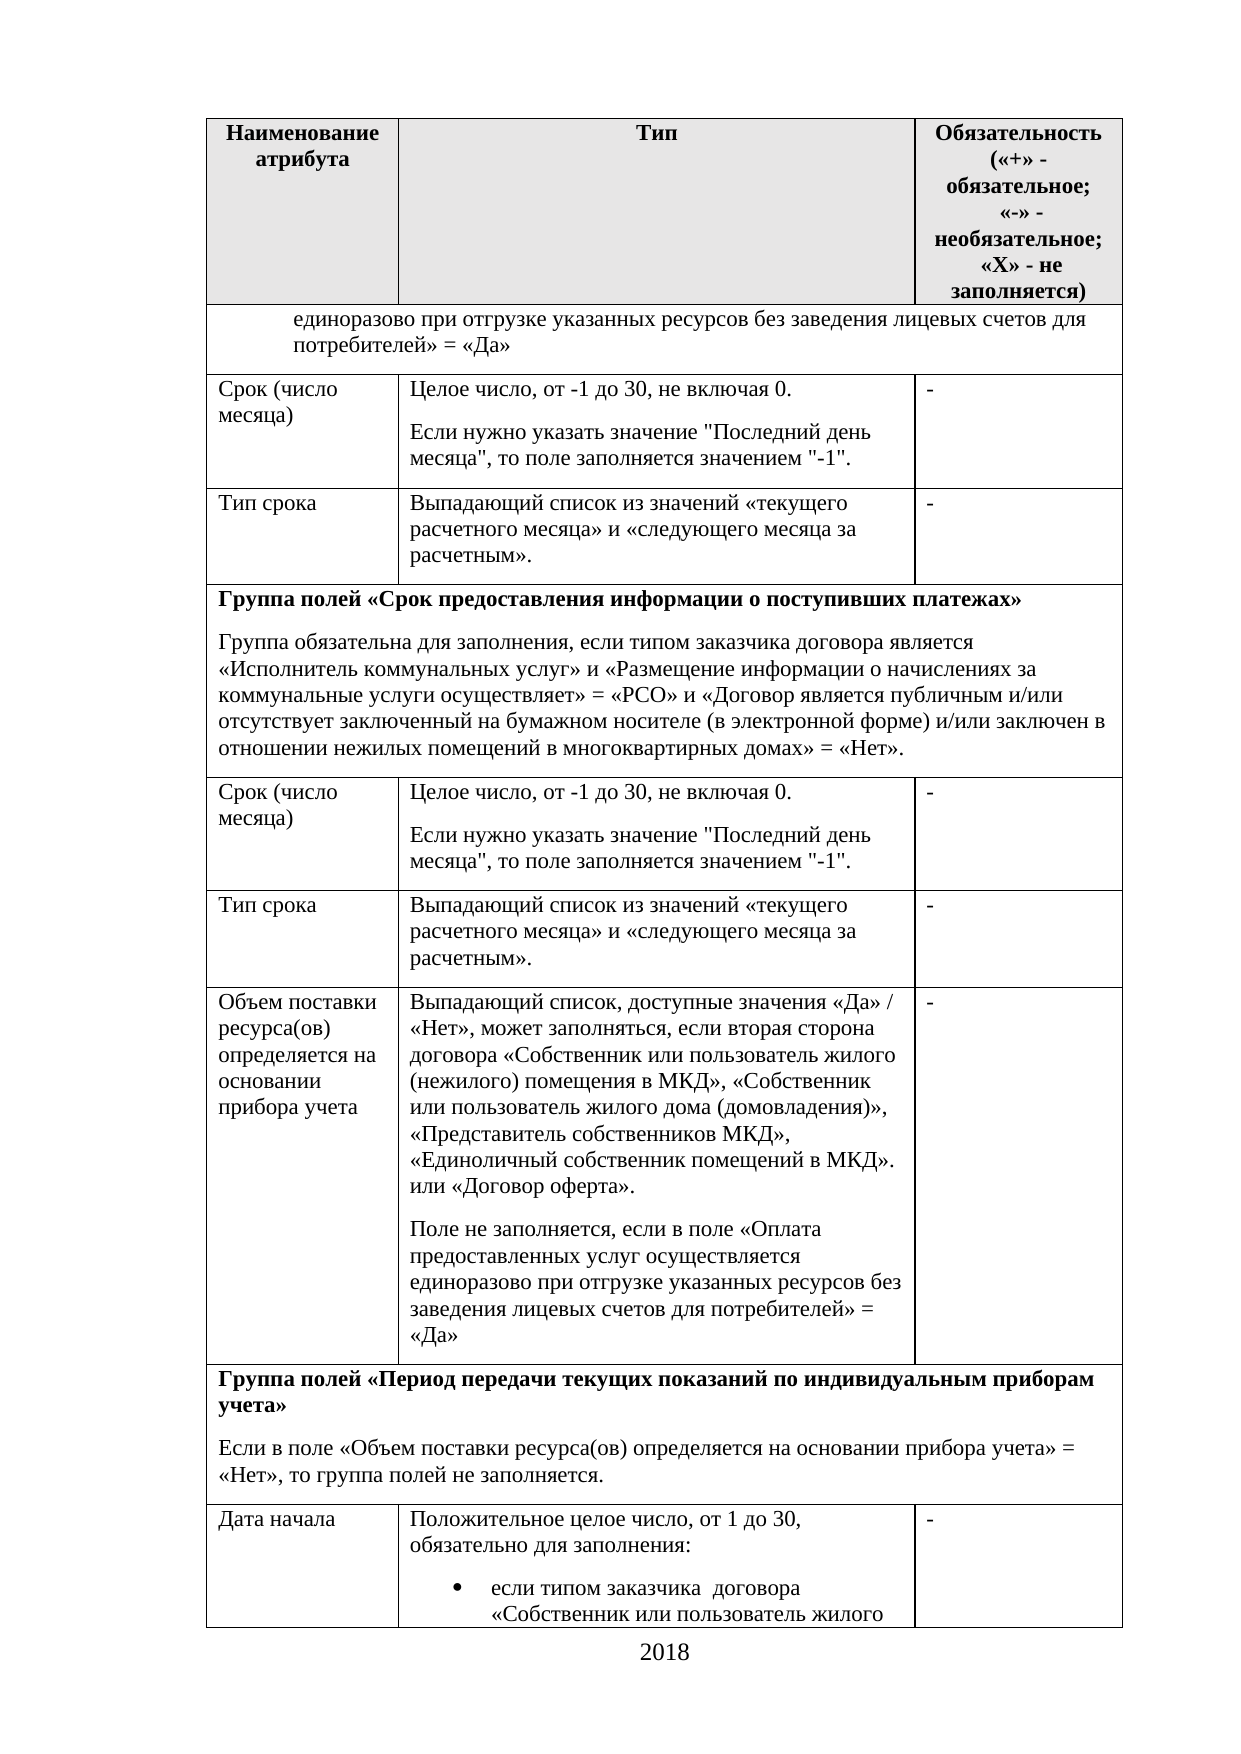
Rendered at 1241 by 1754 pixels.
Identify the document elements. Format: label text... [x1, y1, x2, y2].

table_cell - [916, 778, 1122, 890]
table_cell Тип срока [207, 891, 398, 987]
table_cell Группа полей «Период передачи текущих показаний по индивидуальным приборам учета» Если в поле «Объем поставки ресурса(ов) определяется на основании прибора учета» = «Нет», то группа полей не заполняется. [207, 1365, 1122, 1504]
table_header Обязательность («+» - обязательное; «-» - необязательное; «Х» - не заполняется) [916, 119, 1122, 304]
table_cell - [916, 489, 1122, 584]
table_cell Выпадающий список из значений «текущего расчетного месяца» и «следующего месяца за расчетным». [399, 489, 914, 584]
table_cell - [916, 1505, 1122, 1627]
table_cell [207, 305, 1122, 374]
table_cell - [916, 988, 1122, 1364]
table_cell Группа полей «Срок предоставления информации о поступивших платежах» Группа обязательна для заполнения, если типом заказчика договора является «Исполнитель коммунальных услуг» и «Размещение информации о начислениях за коммунальные услуги осуществляет» = «РСО» и «Договор является публичным и/или отсутствует заключенный на бумажном носителе (в электронной форме) и/или заключен в отношении нежилых помещений в многоквартирных домах» = «Нет». [207, 585, 1122, 777]
table_header Тип [399, 119, 914, 304]
table_cell Выпадающий список, доступные значения «Да» / «Нет», может заполняться, если вторая сторона договора «Собственник или пользователь жилого (нежилого) помещения в МКД», «Собственник или пользователь жилого дома (домовладения)», «Представитель собственников МКД», «Единоличный собственник помещений в МКД». или «Договор оферта». Поле не заполняется, если в поле «Оплата предоставленных услуг осуществляется единоразово при отгрузке указанных ресурсов без заведения лицевых счетов для потребителей» = «Да» [399, 988, 914, 1364]
table_header Наименование атрибута [207, 119, 398, 304]
table_cell Срок (число месяца) [207, 375, 398, 487]
table_cell Дата начала [207, 1505, 398, 1627]
table_cell Целое число, от -1 до 30, не включая 0. Если нужно указать значение "Последний день месяца", то поле заполняется значением "-1". [399, 778, 914, 890]
table_cell Объем поставки ресурса(ов) определяется на основании прибора учета [207, 988, 398, 1364]
table_cell - [916, 375, 1122, 487]
table_cell Целое число, от -1 до 30, не включая 0. Если нужно указать значение "Последний день месяца", то поле заполняется значением "-1". [399, 375, 914, 487]
table_cell Тип срока [207, 489, 398, 584]
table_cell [399, 1505, 914, 1627]
table_cell Срок (число месяца) [207, 778, 398, 890]
table_cell Выпадающий список из значений «текущего расчетного месяца» и «следующего месяца за расчетным». [399, 891, 914, 987]
table_cell - [916, 891, 1122, 987]
